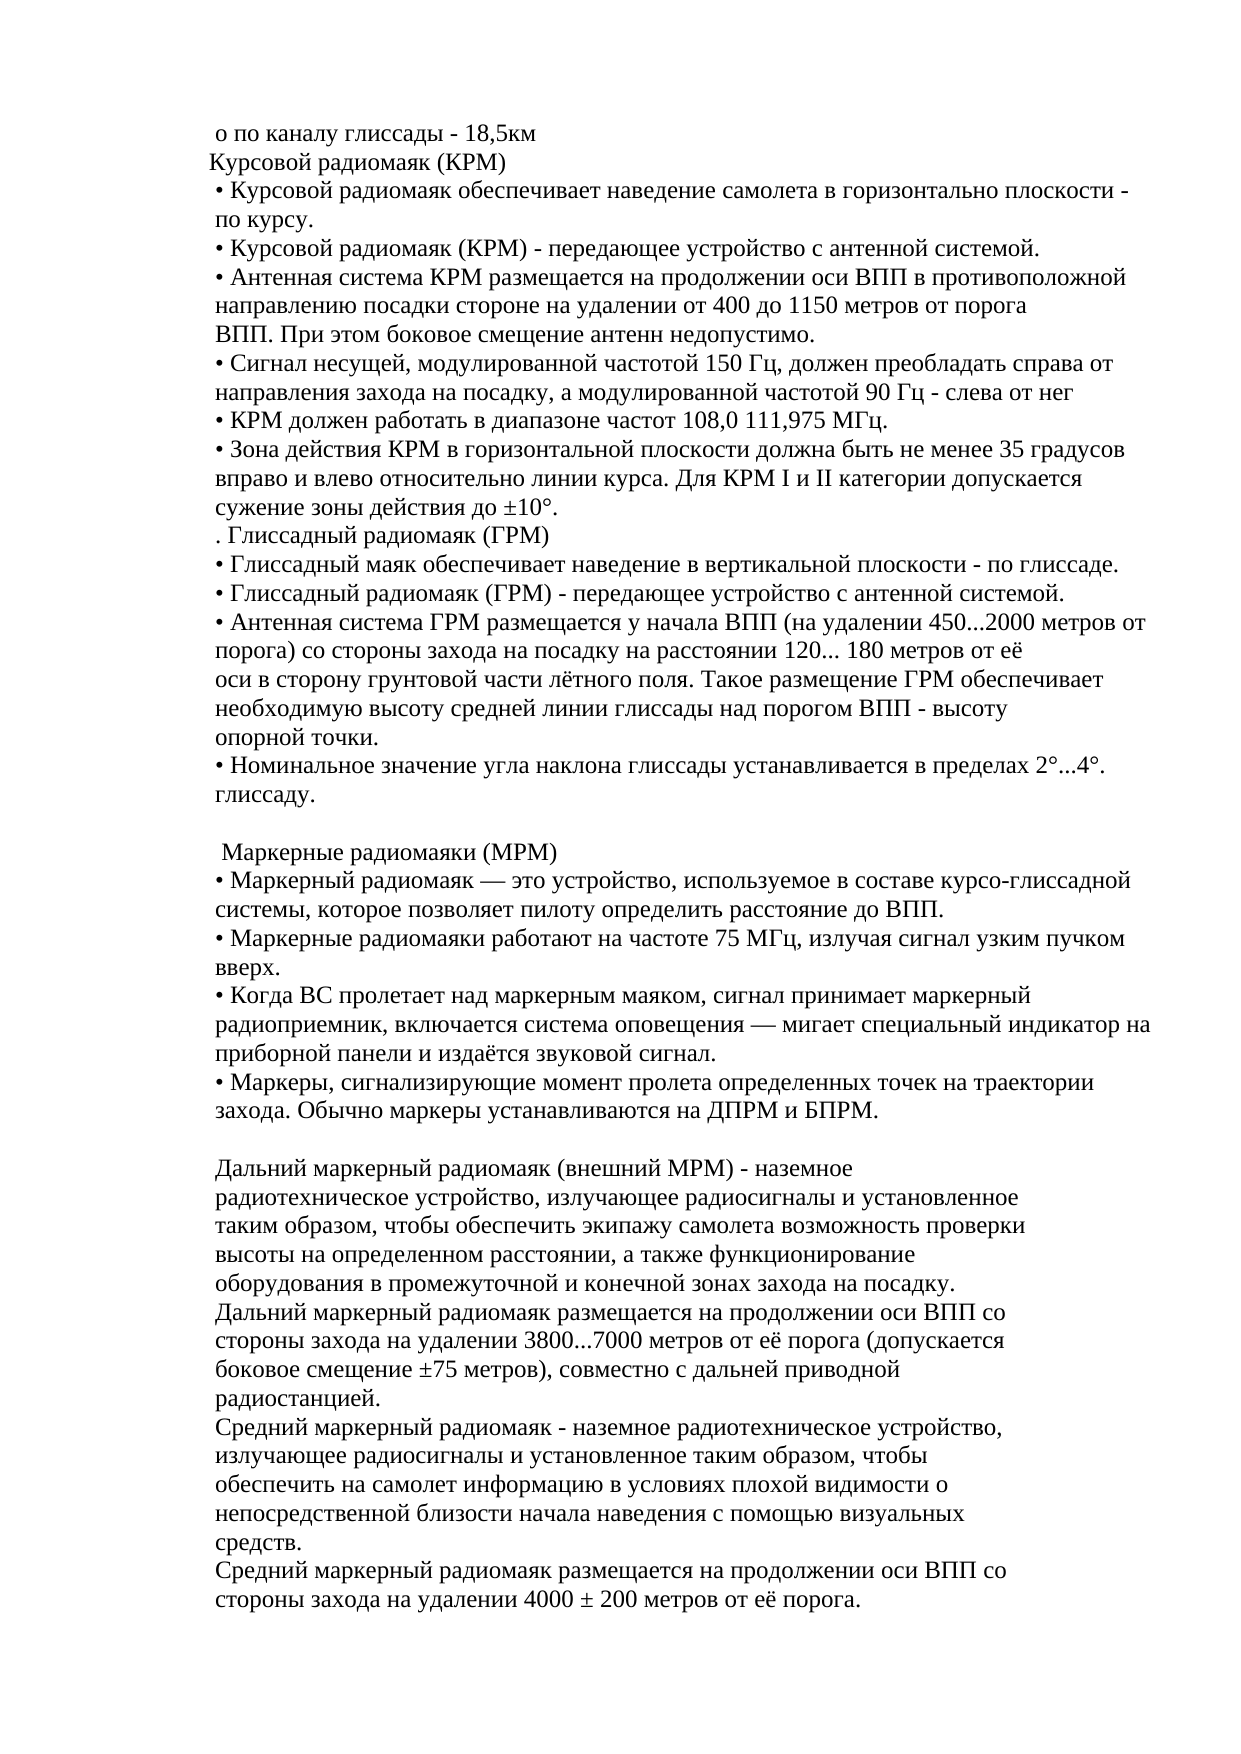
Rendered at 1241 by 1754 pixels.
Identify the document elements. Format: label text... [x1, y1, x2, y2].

text • Маркеры, сигнализирующие момент пролета определенных точек на траектории захода. Обычно маркеры устанавливаются на ДПРМ и БПРМ. [215, 1067, 1152, 1124]
text Курсовой радиомаяк (КРМ) [177, 147, 1152, 176]
text o по каналу глиссады - 18,5км [215, 118, 1152, 147]
text • Глиссадный маяк обеспечивает наведение в вертикальной плоскости - по глиссаде. [215, 549, 1152, 578]
text • Антенная система ГРМ размещается у начала ВПП (на удалении 450...2000 метров от порога) со стороны захода на посадку на расстоянии 120... 180 метров от её [215, 607, 1152, 664]
text • КРМ должен работать в диапазоне частот 108,0 111,975 МГц. [215, 406, 1152, 434]
text • Глиссадный радиомаяк (ГРМ) - передающее устройство с антенной системой. [215, 578, 1152, 607]
text • Маркерные радиомаяки работают на частоте 75 МГц, излучая сигнал узким пучком вверх. [215, 923, 1152, 981]
text опорной точки. [215, 722, 1152, 751]
text обеспечить на самолет информацию в условиях плохой видимости о [215, 1469, 1152, 1498]
text излучающее радиосигналы и установленное таким образом, чтобы [215, 1441, 1152, 1469]
text боковое смещение ±75 метров), совместно с дальней приводной [215, 1354, 1152, 1383]
text Дальний маркерный радиомаяк размещается на продолжении оси ВПП со [215, 1297, 1152, 1326]
text • Антенная система КРМ размещается на продолжении оси ВПП в противоположной направлению посадки стороне на удалении от 400 до 1150 метров от порога [215, 262, 1152, 319]
text непосредственной близости начала наведения с помощью визуальных [215, 1498, 1152, 1527]
text • Зона действия КРМ в горизонтальной плоскости должна быть не менее 35 градусов вправо и влево относительно линии курса. Для КРМ I и II категории допускается сужение зоны действия до ±10°. [215, 434, 1152, 521]
text высоты на определенном расстоянии, а также функционирование [215, 1239, 1152, 1268]
text Средний маркерный радиомаяк - наземное радиотехническое устройство, [215, 1412, 1152, 1441]
text • Сигнал несущей, модулированной частотой 150 Гц, должен преобладать справа от направления захода на посадку, а модулированной частотой 90 Гц - слева от нег [215, 348, 1152, 406]
text Маркерные радиомаяки (МРМ) [215, 837, 1152, 866]
text • Номинальное значение угла наклона глиссады устанавливается в пределах 2°...4°. [215, 751, 1152, 779]
text стороны захода на удалении 3800...7000 метров от её порога (допускается [215, 1326, 1152, 1354]
text оборудования в промежуточной и конечной зонах захода на посадку. [215, 1268, 1152, 1297]
text ВПП. При этом боковое смещение антенн недопустимо. [215, 319, 1152, 348]
text Дальний маркерный радиомаяк (внешний МРМ) - наземное [215, 1153, 1152, 1182]
text . Глиссадный радиомаяк (ГРМ) [215, 521, 1152, 549]
text • Маркерный радиомаяк — это устройство, используемое в составе курсо-глиссадной системы, которое позволяет пилоту определить расстояние до ВПП. [215, 866, 1152, 923]
text глиссаду. [215, 779, 1152, 808]
text Средний маркерный радиомаяк размещается на продолжении оси ВПП со [215, 1556, 1152, 1584]
text оси в сторону грунтовой части лётного поля. Такое размещение ГРМ обеспечивает необходимую высоту средней линии глиссады над порогом ВПП - высоту [215, 664, 1152, 722]
text • Курсовой радиомаяк (КРМ) - передающее устройство с антенной системой. [215, 233, 1152, 262]
text • Курсовой радиомаяк обеспечивает наведение самолета в горизонтально плоскости - по курсу. [215, 176, 1152, 233]
text радиостанцией. [215, 1383, 1152, 1412]
text • Когда ВС пролетает над маркерным маяком, сигнал принимает маркерный радиоприемник, включается система оповещения — мигает специальный индикатор на приборной панели и издаётся звуковой сигнал. [215, 981, 1152, 1067]
text таким образом, чтобы обеспечить экипажу самолета возможность проверки [215, 1211, 1152, 1239]
text радиотехническое устройство, излучающее радиосигналы и установленное [215, 1182, 1152, 1211]
text стороны захода на удалении 4000 ± 200 метров от её порога. [215, 1584, 1152, 1613]
text средств. [215, 1527, 1152, 1556]
